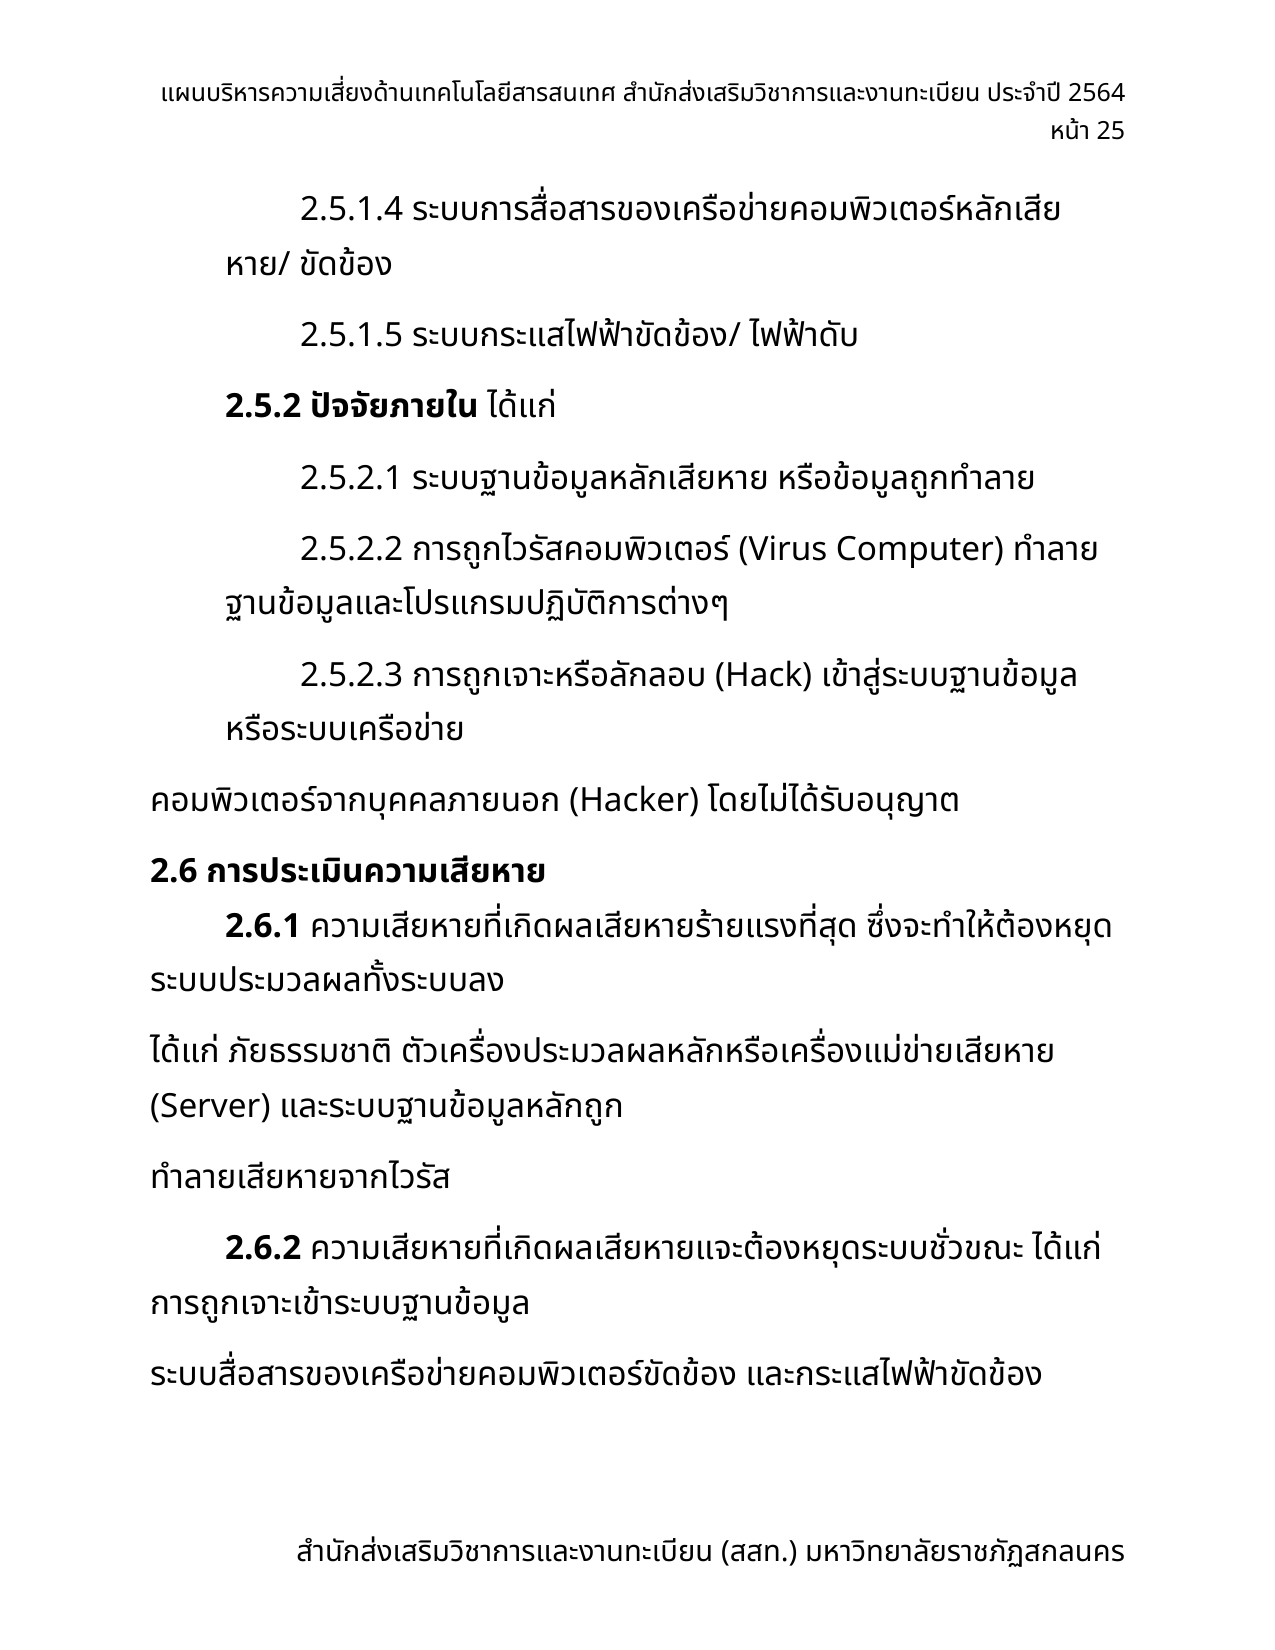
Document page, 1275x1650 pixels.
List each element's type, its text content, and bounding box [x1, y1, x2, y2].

text 2.6.2 ความเสียหายที่เกิดผลเสียหายแจะต้องหยุดระบบชั่วขณะ ได้แก่ การถูกเจาะเข้าระบบฐานข้อมูล [150, 1224, 1125, 1329]
text 2.6.1 ความเสียหายที่เกิดผลเสียหายร้ายแรงที่สุด ซึ่งจะทำให้ต้องหยุดระบบประมวลผลทั้งระบบลง [150, 902, 1125, 1007]
text 2.5.2.1 ระบบฐานข้อมูลหลักเสียหาย หรือข้อมูลถูกทำลาย [225, 453, 1125, 504]
text คอมพิวเตอร์จากบุคคลภายนอก (Hacker) โดยไม่ได้รับอนุญาต [150, 776, 1125, 827]
text ระบบสื่อสารของเครือข่ายคอมพิวเตอร์ขัดข้อง และกระแสไฟฟ้าขัดข้อง [150, 1350, 1125, 1400]
text 2.5.2.3 การถูกเจาะหรือลักลอบ (Hack) เข้าสู่ระบบฐานข้อมูลหรือระบบเครือข่าย [225, 650, 1125, 755]
text ทำลายเสียหายจากไวรัส [150, 1153, 1125, 1203]
text 2.5.1.4 ระบบการสื่อสารของเครือข่ายคอมพิวเตอร์หลักเสียหาย/ ขัดข้อง [225, 185, 1125, 290]
text 2.5.2 ปัจจัยภายใน ได้แก่ [150, 382, 1125, 433]
text ได้แก่ ภัยธรรมชาติ ตัวเครื่องประมวลผลหลักหรือเครื่องแม่ข่ายเสียหาย (Server) และระบบฐานข้อมูลหลักถูก [150, 1027, 1125, 1132]
text 2.5.1.5 ระบบกระแสไฟฟ้าขัดข้อง/ ไฟฟ้าดับ [225, 311, 1125, 362]
text 2.5.2.2 การถูกไวรัสคอมพิวเตอร์ (Virus Computer) ทำลายฐานข้อมูลและโปรแกรมปฏิบัติการต่างๆ [225, 525, 1125, 630]
subtitle 2.6 การประเมินความเสียหาย [150, 847, 1125, 898]
